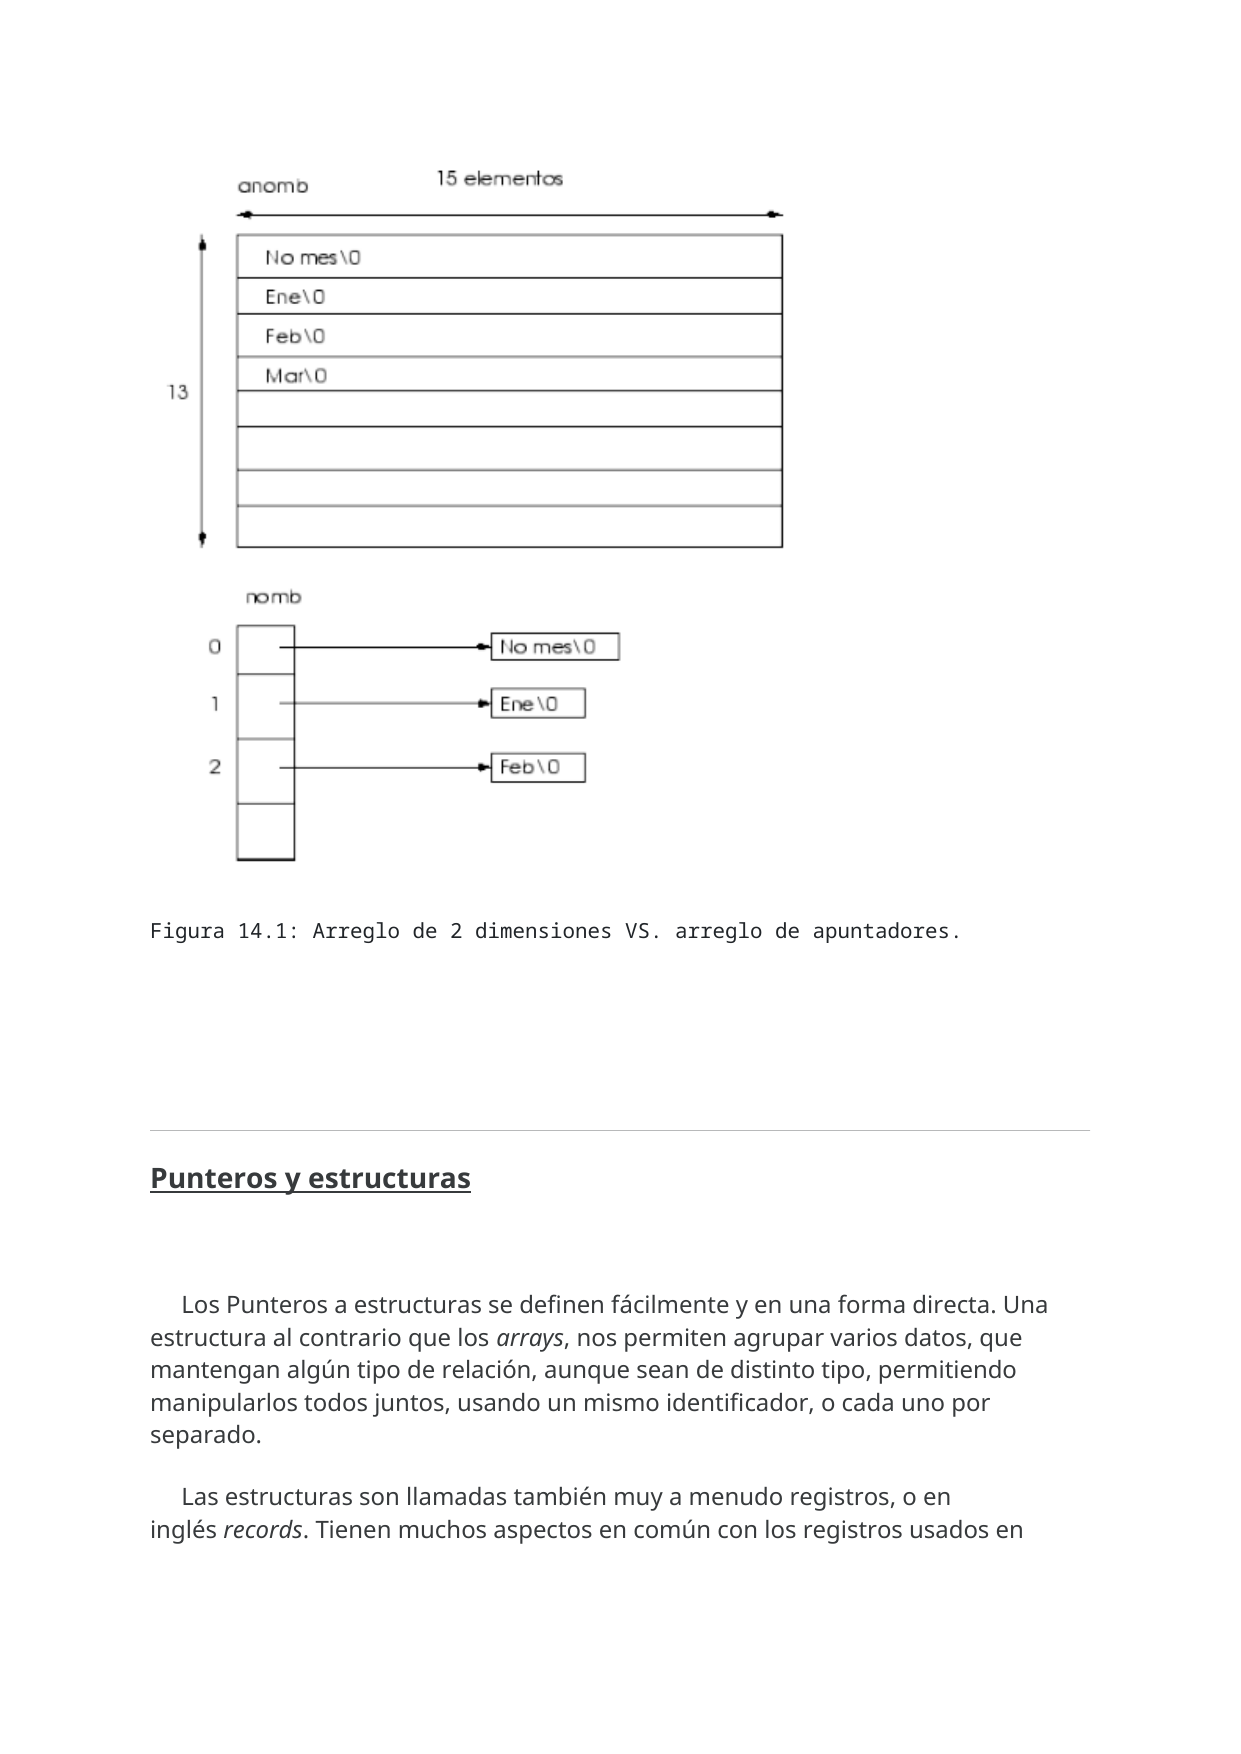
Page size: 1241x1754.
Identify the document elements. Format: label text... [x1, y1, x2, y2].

picture [150, 150, 835, 888]
text Los Punteros a estructuras se definen fácilmente y en una forma directa. Una estructura al contrario que los arrays, nos permiten agrupar varios datos, que mantengan algún tipo de relación, aunque sean de distinto tipo, permitiendo manipularlos todos juntos, usando un mismo identificador, o cada uno por separado. [150, 1288, 1090, 1451]
text Punteros y estructuras [150, 1158, 1090, 1197]
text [150, 1480, 1090, 1545]
text Figura 14.1: Arreglo de 2 dimensiones VS. arreglo de apuntadores. [150, 917, 1090, 945]
